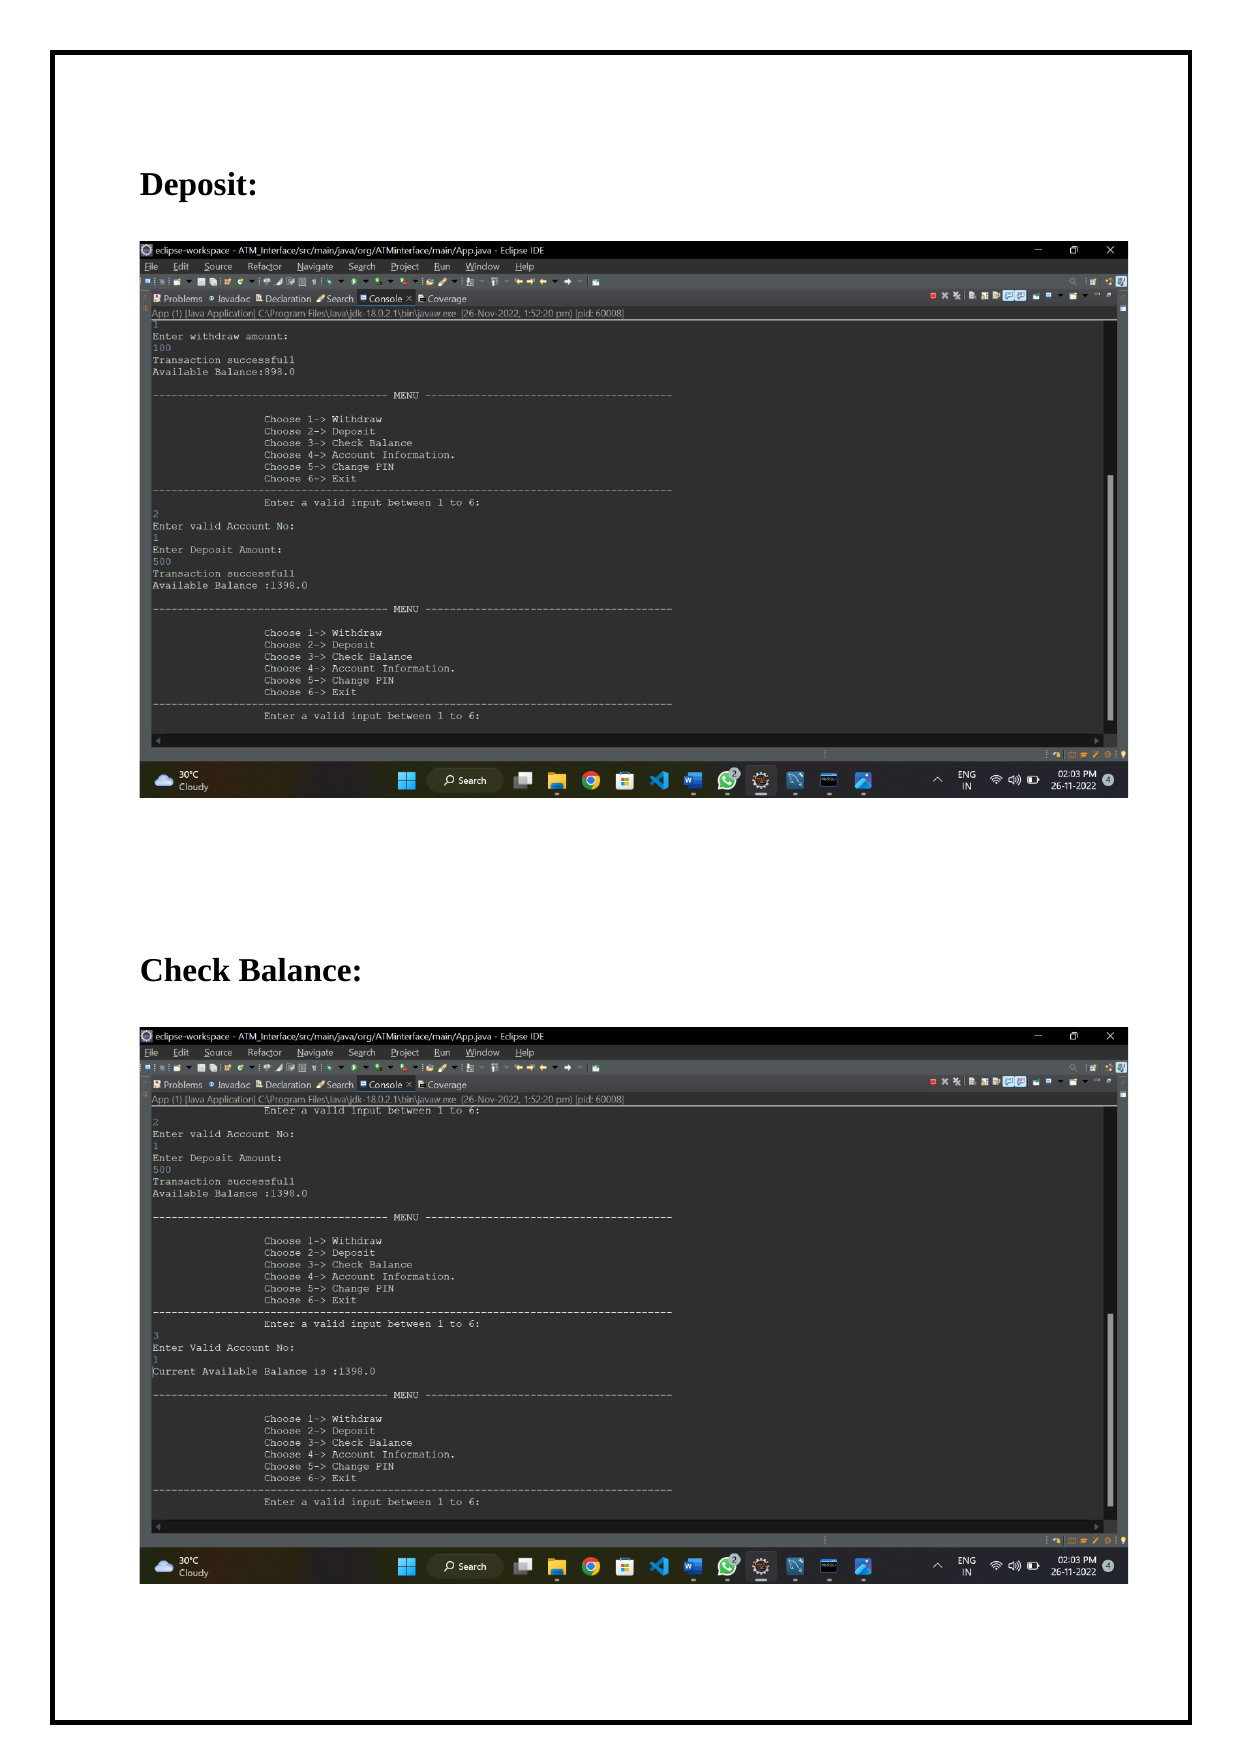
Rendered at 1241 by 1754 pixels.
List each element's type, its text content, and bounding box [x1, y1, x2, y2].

text Deposit: [139, 164, 1128, 203]
text Check Balance: [139, 951, 1128, 989]
picture [139, 241, 1129, 798]
picture [139, 1027, 1129, 1584]
